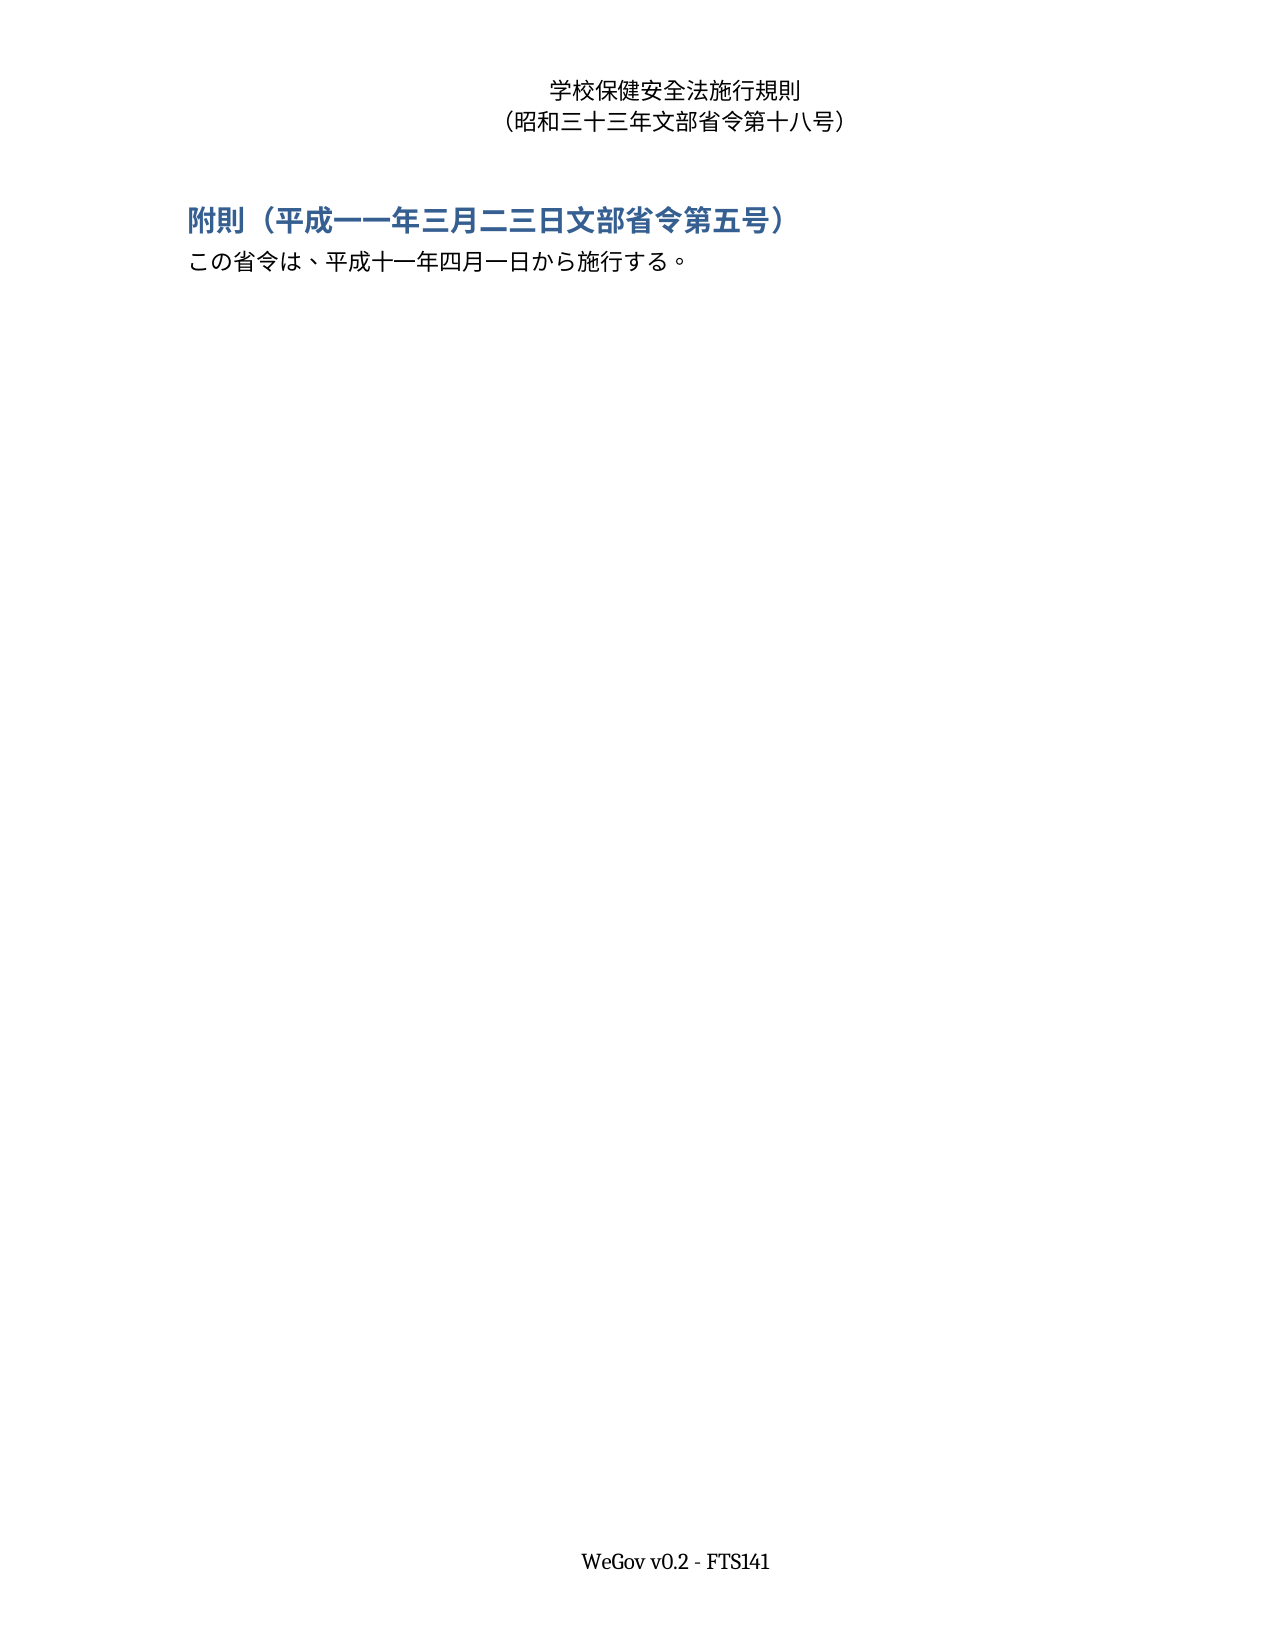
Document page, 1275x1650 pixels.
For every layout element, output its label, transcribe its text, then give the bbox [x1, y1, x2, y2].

subtitle 附則（平成一一年三月二三日文部省令第五号） [187, 200, 1087, 240]
text この省令は、平成十一年四月一日から施行する。 [187, 246, 1087, 277]
